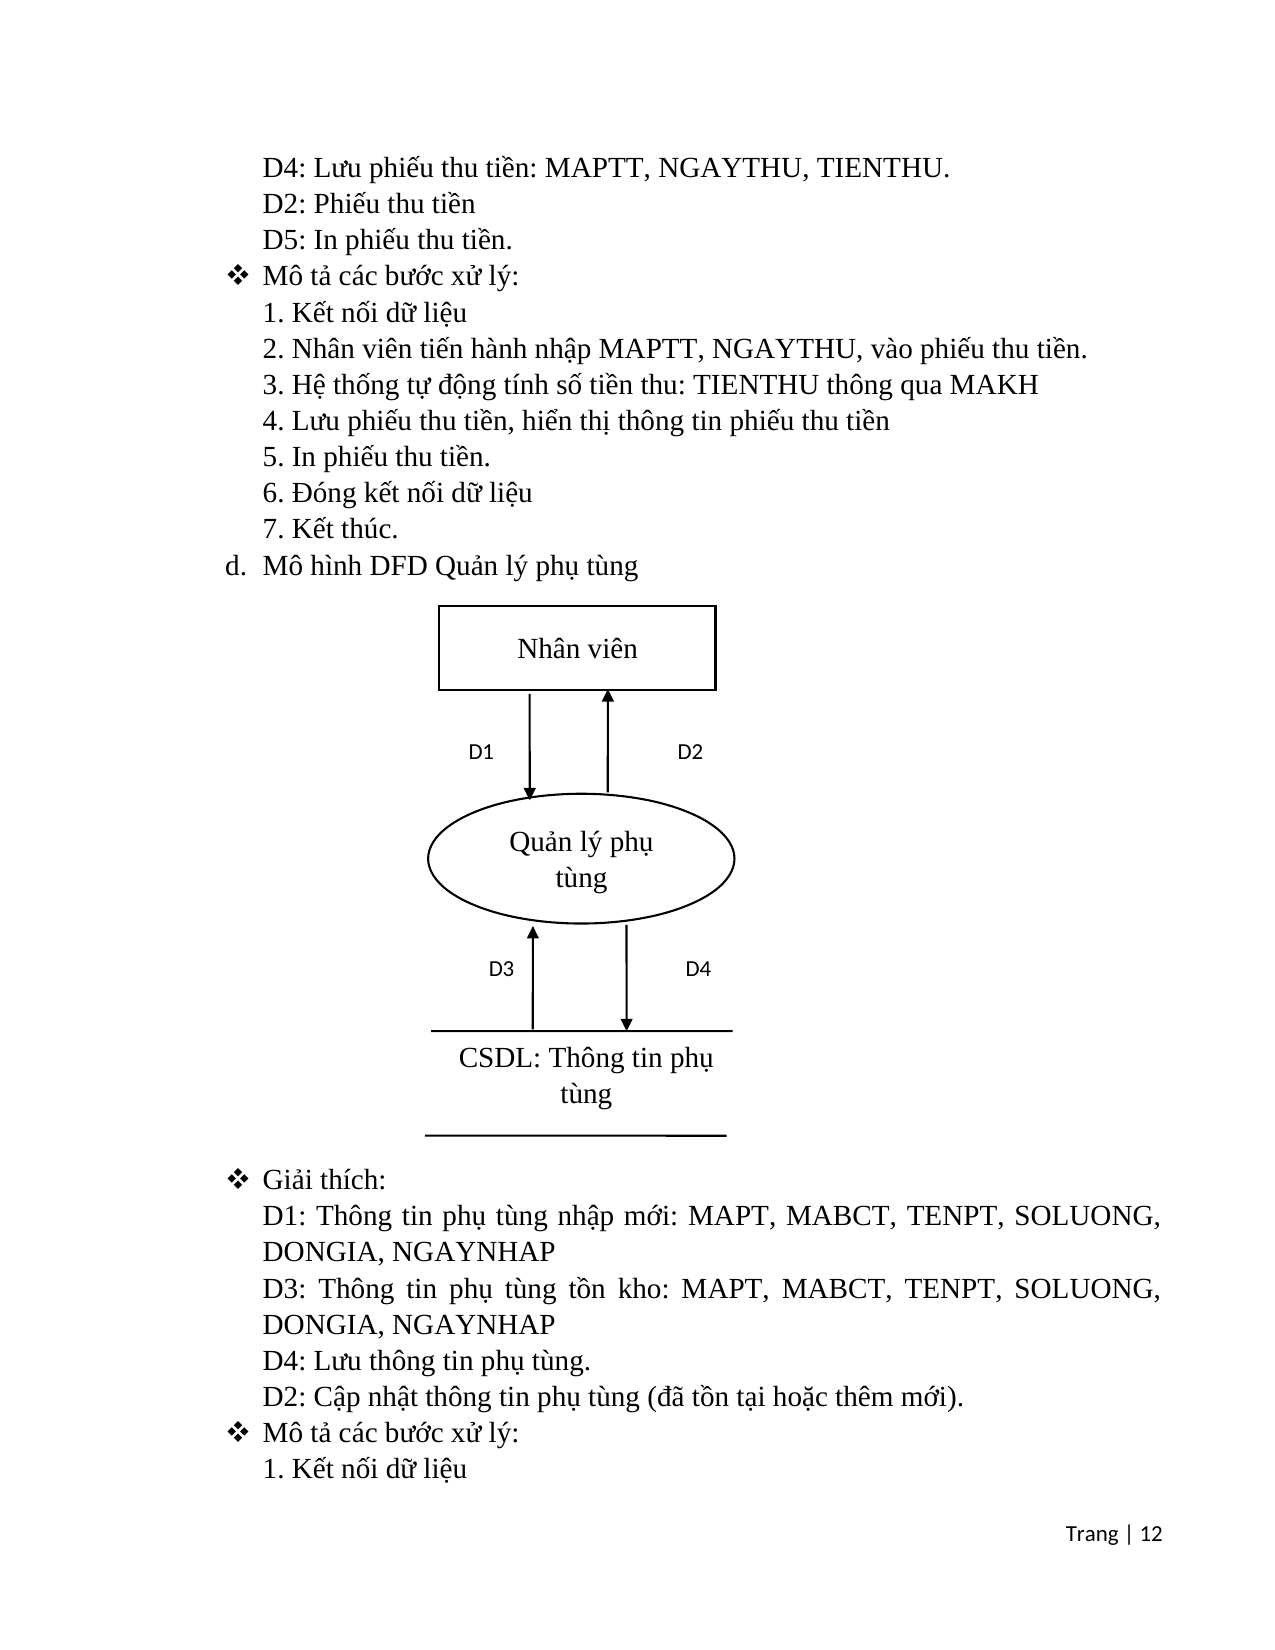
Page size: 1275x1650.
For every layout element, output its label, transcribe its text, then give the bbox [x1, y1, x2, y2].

list Mô tả các bước xử lý: [225, 1415, 1162, 1449]
list 1. Kết nối dữ liệu [262, 1452, 1162, 1485]
list 2. Nhân viên tiến hành nhập MAPTT, NGAYTHU, vào phiếu thu tiền. [187, 331, 1162, 364]
list Mô tả các bước xử lý: [225, 258, 1162, 292]
list 4. Lưu phiếu thu tiền, hiển thị thông tin phiếu thu tiền [187, 403, 1162, 437]
list D3: Thông tin phụ tùng tồn kho: MAPT, MABCT, TENPT, SOLUONG, DONGIA, NGAYNHAP [262, 1271, 1162, 1340]
list Mô hình DFD Quản lý phụ tùng [225, 548, 1162, 581]
list 5. In phiếu thu tiền. [187, 439, 1162, 473]
list D5: In phiếu thu tiền. [262, 222, 1162, 256]
list 1. Kết nối dữ liệu [262, 295, 1162, 328]
list D1: Thông tin phụ tùng nhập mới: MAPT, MABCT, TENPT, SOLUONG, DONGIA, NGAYNHAP [262, 1198, 1162, 1268]
list D2: Phiếu thu tiền [262, 186, 1162, 220]
list D2: Cập nhật thông tin phụ tùng (đã tồn tại hoặc thêm mới). [262, 1379, 1162, 1413]
list 6. Đóng kết nối dữ liệu [187, 475, 1162, 509]
list 3. Hệ thống tự động tính số tiền thu: TIENTHU thông qua MAKH [187, 367, 1162, 401]
list Giải thích: [225, 1162, 1162, 1196]
list 7. Kết thúc. [187, 512, 1162, 545]
list D4: Lưu thông tin phụ tùng. [262, 1343, 1162, 1377]
list D4: Lưu phiếu thu tiền: MAPTT, NGAYTHU, TIENTHU. [262, 150, 1162, 183]
